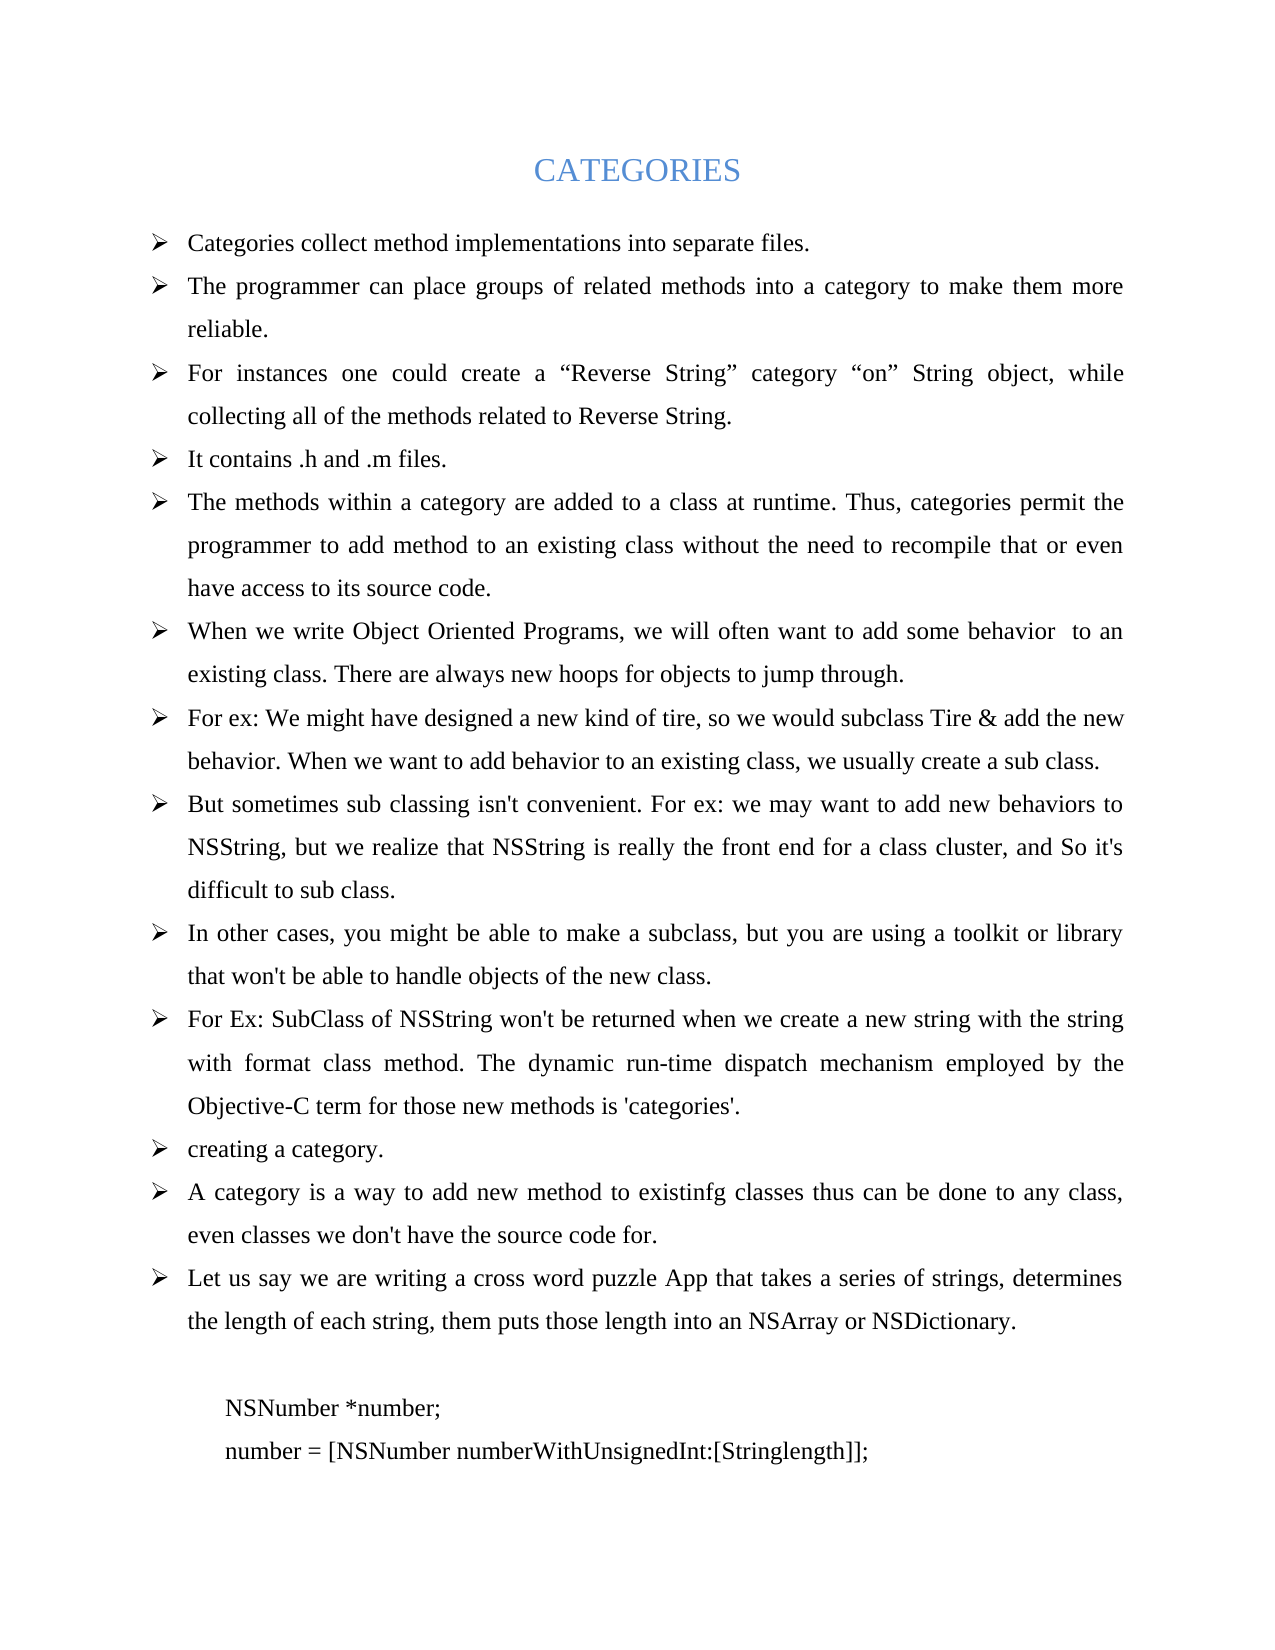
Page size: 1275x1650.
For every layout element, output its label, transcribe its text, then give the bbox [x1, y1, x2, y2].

list For ex: We might have designed a new kind of tire, so we would subclass Tire & add the new behavior. When we want to add behavior to an existing class, we usually create a sub class. [150, 703, 1125, 774]
list But sometimes sub classing isn't convenient. For ex: we may want to add new behaviors to NSString, but we realize that NSString is really the front end for a class cluster, and So it's difficult to sub class. [150, 789, 1125, 904]
list For Ex: SubClass of NSString won't be returned when we create a new string with the string with format class method. The dynamic run-time dispatch mechanism employed by the Objective-C term for those new methods is 'categories'. [150, 1004, 1125, 1119]
list It contains .h and .m files. [150, 444, 1125, 473]
list When we write Object Oriented Programs, we will often want to add some behavior to an existing class. There are always new hoops for objects to jump through. [150, 616, 1125, 688]
list Let us say we are writing a cross word puzzle App that takes a series of strings, determines the length of each string, them puts those length into an NSArray or NSDictionary. [150, 1263, 1125, 1335]
text CATEGORIES [150, 150, 1125, 188]
list In other cases, you might be able to make a subclass, but you are using a toolkit or library that won't be able to handle objects of the new class. [150, 918, 1125, 990]
list The programmer can place groups of related methods into a category to make them more reliable. [150, 271, 1125, 343]
list The methods within a category are added to a class at runtime. Thus, categories permit the programmer to add method to an existing class without the need to recompile that or even have access to its source code. [150, 487, 1125, 602]
list For instances one could create a “Reverse String” category “on” String object, while collecting all of the methods related to Reverse String. [150, 358, 1125, 429]
list NSNumber *number; [225, 1393, 1125, 1421]
list A category is a way to add new method to existinfg classes thus can be done to any class, even classes we don't have the source code for. [150, 1177, 1125, 1249]
list creating a category. [150, 1134, 1125, 1163]
list number = [NSNumber numberWithUnsignedInt:[Stringlength]]; [225, 1436, 1125, 1464]
list Categories collect method implementations into separate files. [150, 228, 1125, 257]
